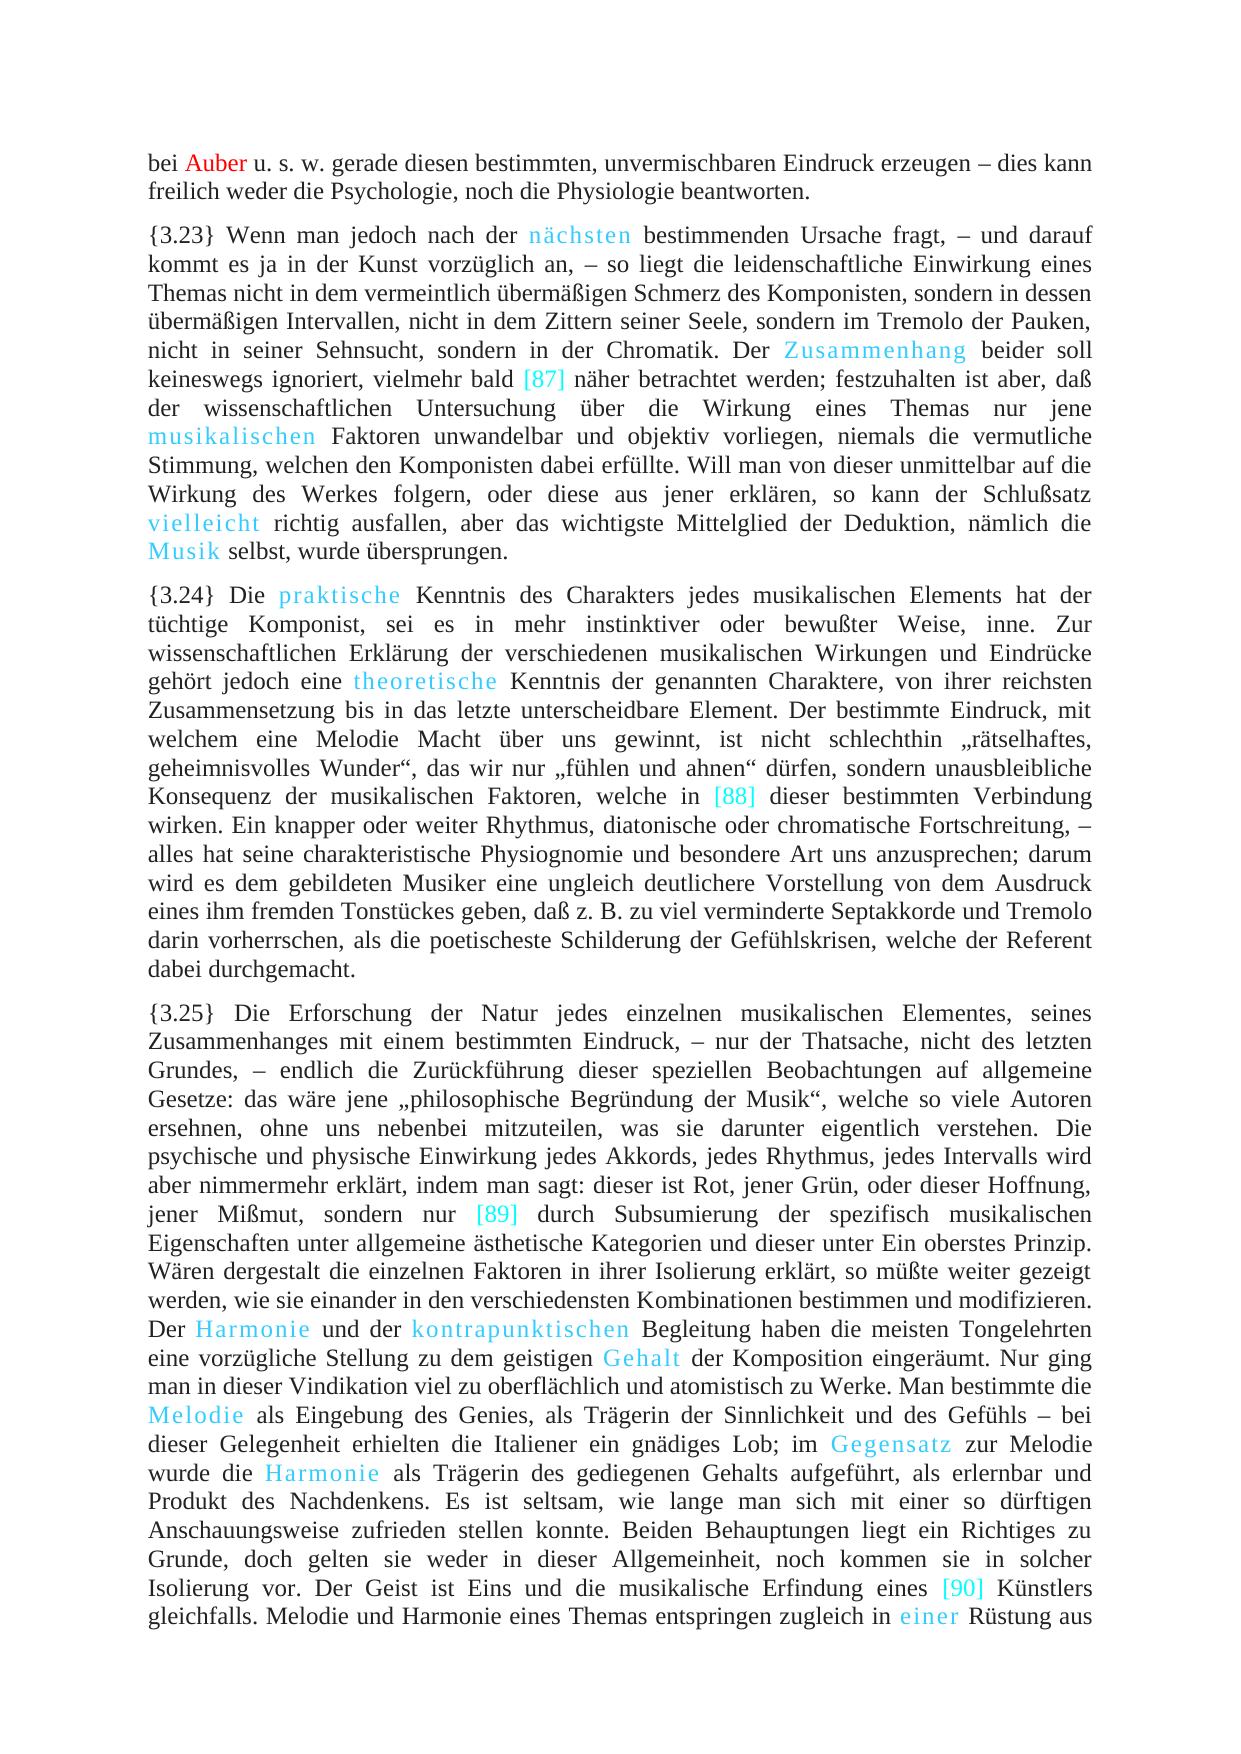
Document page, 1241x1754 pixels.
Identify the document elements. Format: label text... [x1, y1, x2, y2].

text {3.23} Wenn man jedoch nach der nächsten bestimmenden Ursache fragt, – und darauf kommt es ja in der Kunst vorzüglich an, – so liegt die leidenschaftliche Einwirkung eines Themas nicht in dem vermeintlich übermäßigen Schmerz des Komponisten, sondern in dessen übermäßigen Intervallen, nicht in dem Zittern seiner Seele, sondern im Tremolo der Pauken, nicht in seiner Sehnsucht, sondern in der Chromatik. Der Zusammenhang beider soll keineswegs ignoriert, vielmehr bald [87] näher betrachtet werden; festzuhalten ist aber, daß der wissenschaftlichen Untersuchung über die Wirkung eines Themas nur jene musikalischen Faktoren unwandelbar und objektiv vorliegen, niemals die vermutliche Stimmung, welchen den Komponisten dabei erfüllte. Will man von dieser unmittelbar auf die Wirkung des Werkes folgern, oder diese aus jener erklären, so kann der Schlußsatz vielleicht richtig ausfallen, aber das wichtigste Mittelglied der Deduktion, nämlich die Musik selbst, wurde übersprungen. [148, 220, 1093, 565]
text {3.24} Die praktische Kenntnis des Charakters jedes musikalischen Elements hat der tüchtige Komponist, sei es in mehr instinktiver oder bewußter Weise, inne. Zur wissenschaftlichen Erklärung der verschiedenen musikalischen Wirkungen und Eindrücke gehört jedoch eine theoretische Kenntnis der genannten Charaktere, von ihrer reichsten Zusammensetzung bis in das letzte unterscheidbare Element. Der bestimmte Eindruck, mit welchem eine Melodie Macht über uns gewinnt, ist nicht schlechthin „rätselhaftes, geheimnisvolles Wunder“, das wir nur „fühlen und ahnen“ dürfen, sondern unausbleibliche Konsequenz der musikalischen Faktoren, welche in [88] dieser bestimmten Verbindung wirken. Ein knapper oder weiter Rhythmus, diatonische oder chromatische Fortschreitung, – alles hat seine charakteristische Physiognomie und besondere Art uns anzusprechen; darum wird es dem gebildeten Musiker eine ungleich deutlichere Vorstellung von dem Ausdruck eines ihm fremden Tonstückes geben, daß z. B. zu viel verminderte Septakkorde und Tremolo darin vorherrschen, als die poetischeste Schilderung der Gefühlskrisen, welche der Referent dabei durchgemacht. [148, 580, 1093, 983]
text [148, 148, 1093, 205]
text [148, 998, 1093, 1630]
